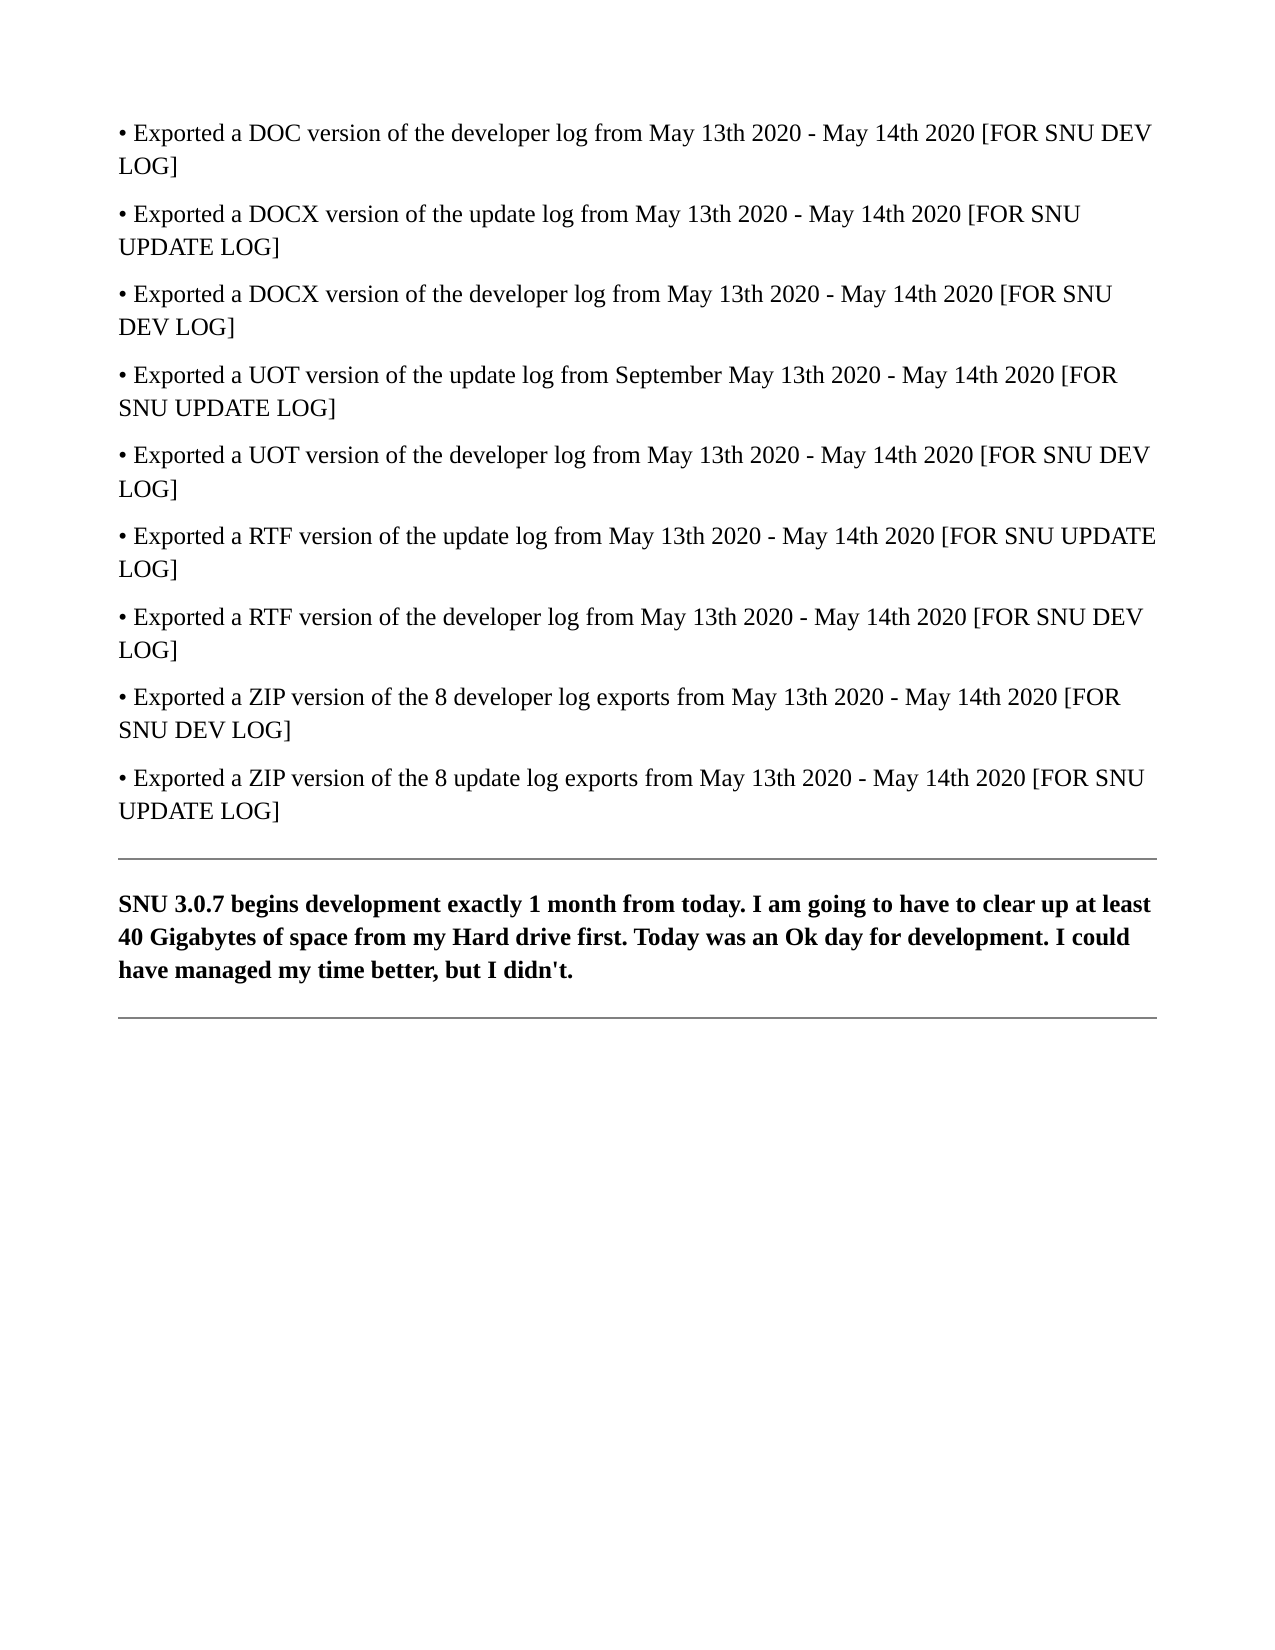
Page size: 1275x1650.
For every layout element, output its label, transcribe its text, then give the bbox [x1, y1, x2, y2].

text • Exported a RTF version of the update log from May 13th 2020 - May 14th 2020 [FOR SNU UPDATE LOG] [118, 521, 1157, 583]
text • Exported a ZIP version of the 8 update log exports from May 13th 2020 - May 14th 2020 [FOR SNU UPDATE LOG] [118, 763, 1157, 825]
text • Exported a ZIP version of the 8 developer log exports from May 13th 2020 - May 14th 2020 [FOR SNU DEV LOG] [118, 682, 1157, 744]
text • Exported a UOT version of the developer log from May 13th 2020 - May 14th 2020 [FOR SNU DEV LOG] [118, 441, 1157, 502]
text SNU 3.0.7 begins development exactly 1 month from today. I am going to have to clear up at least 40 Gigabytes of space from my Hard drive first. Today was an Ok day for development. I could have managed my time better, but I didn't. [118, 889, 1157, 984]
text • Exported a DOCX version of the update log from May 13th 2020 - May 14th 2020 [FOR SNU UPDATE LOG] [118, 199, 1157, 261]
text • Exported a DOCX version of the developer log from May 13th 2020 - May 14th 2020 [FOR SNU DEV LOG] [118, 279, 1157, 341]
text • Exported a RTF version of the developer log from May 13th 2020 - May 14th 2020 [FOR SNU DEV LOG] [118, 602, 1157, 664]
text • Exported a UOT version of the update log from September May 13th 2020 - May 14th 2020 [FOR SNU UPDATE LOG] [118, 360, 1157, 422]
text • Exported a DOC version of the developer log from May 13th 2020 - May 14th 2020 [FOR SNU DEV LOG] [118, 118, 1157, 180]
